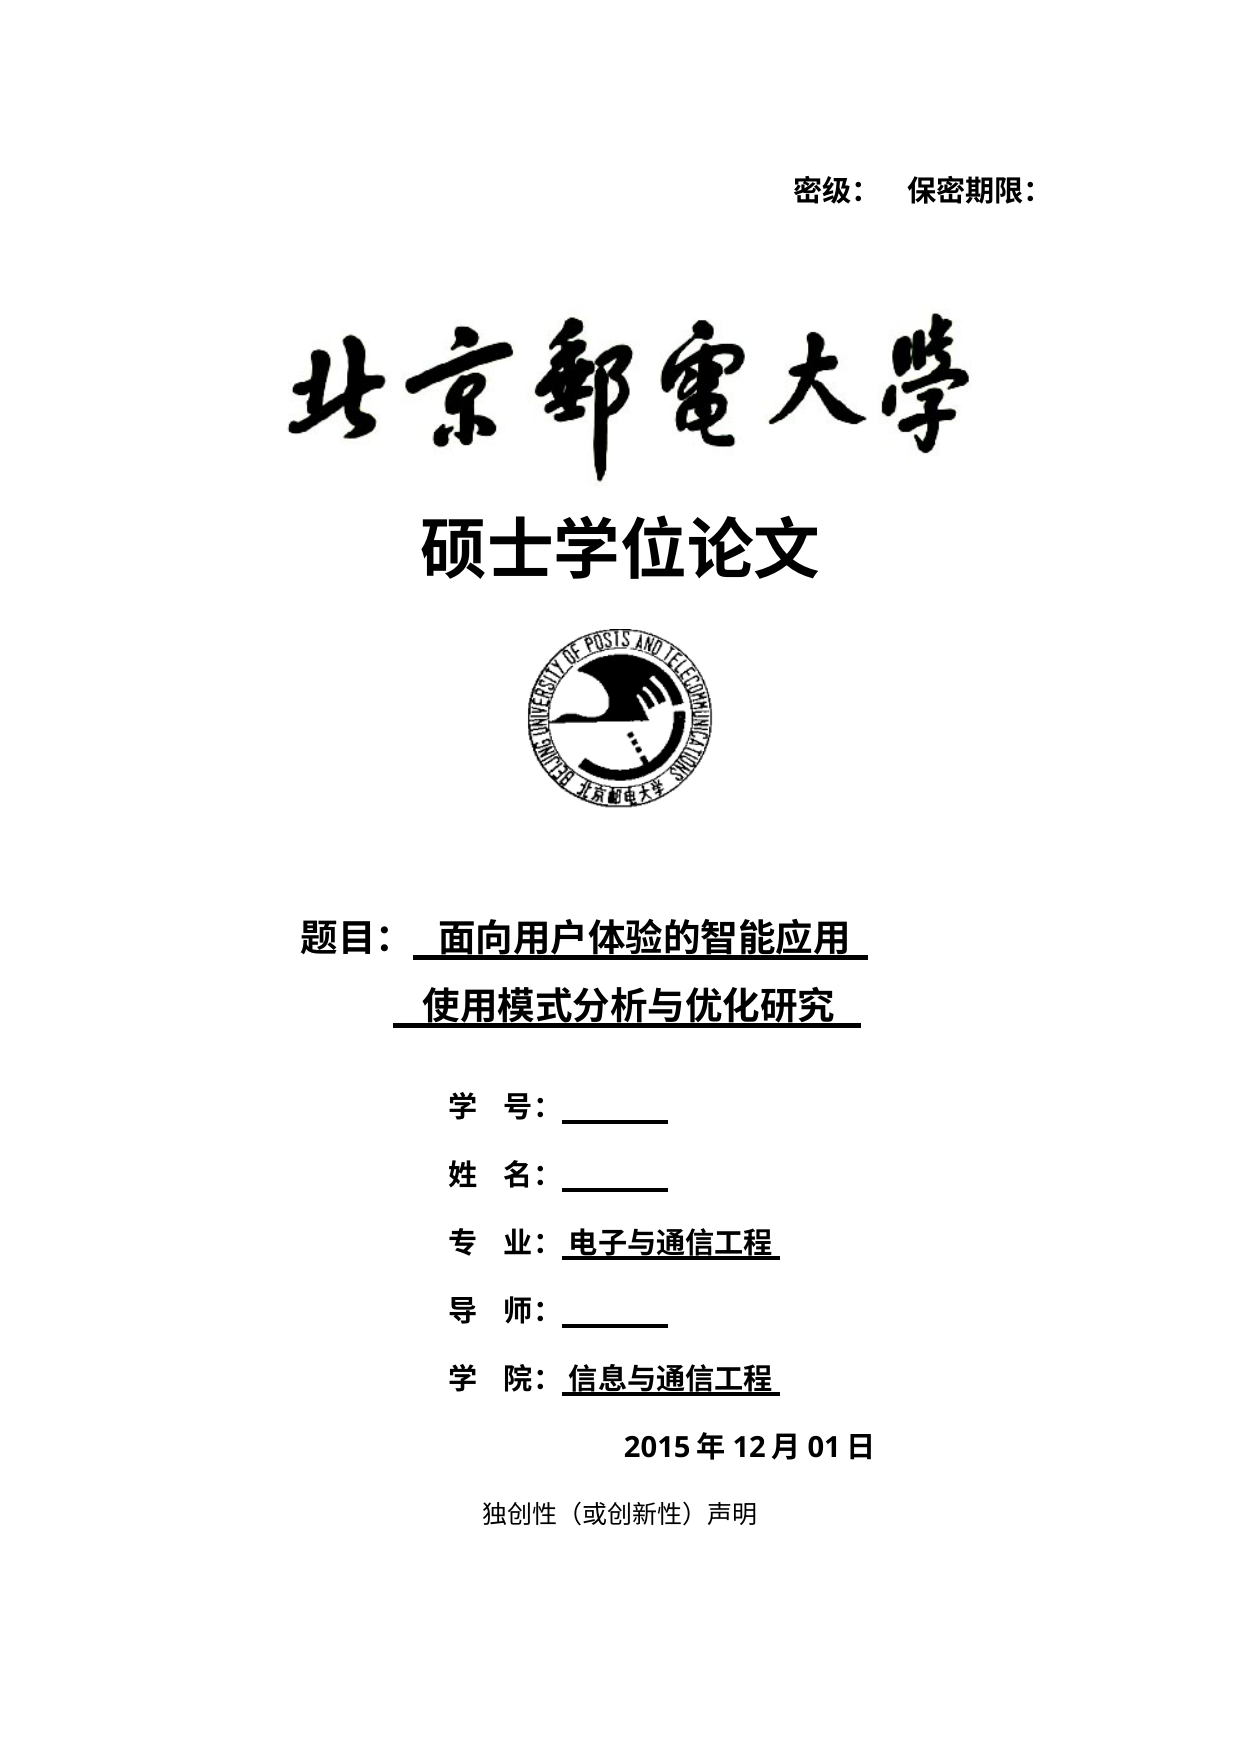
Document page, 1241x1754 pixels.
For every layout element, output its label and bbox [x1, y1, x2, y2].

picture [527, 629, 713, 808]
picture [236, 298, 1009, 486]
